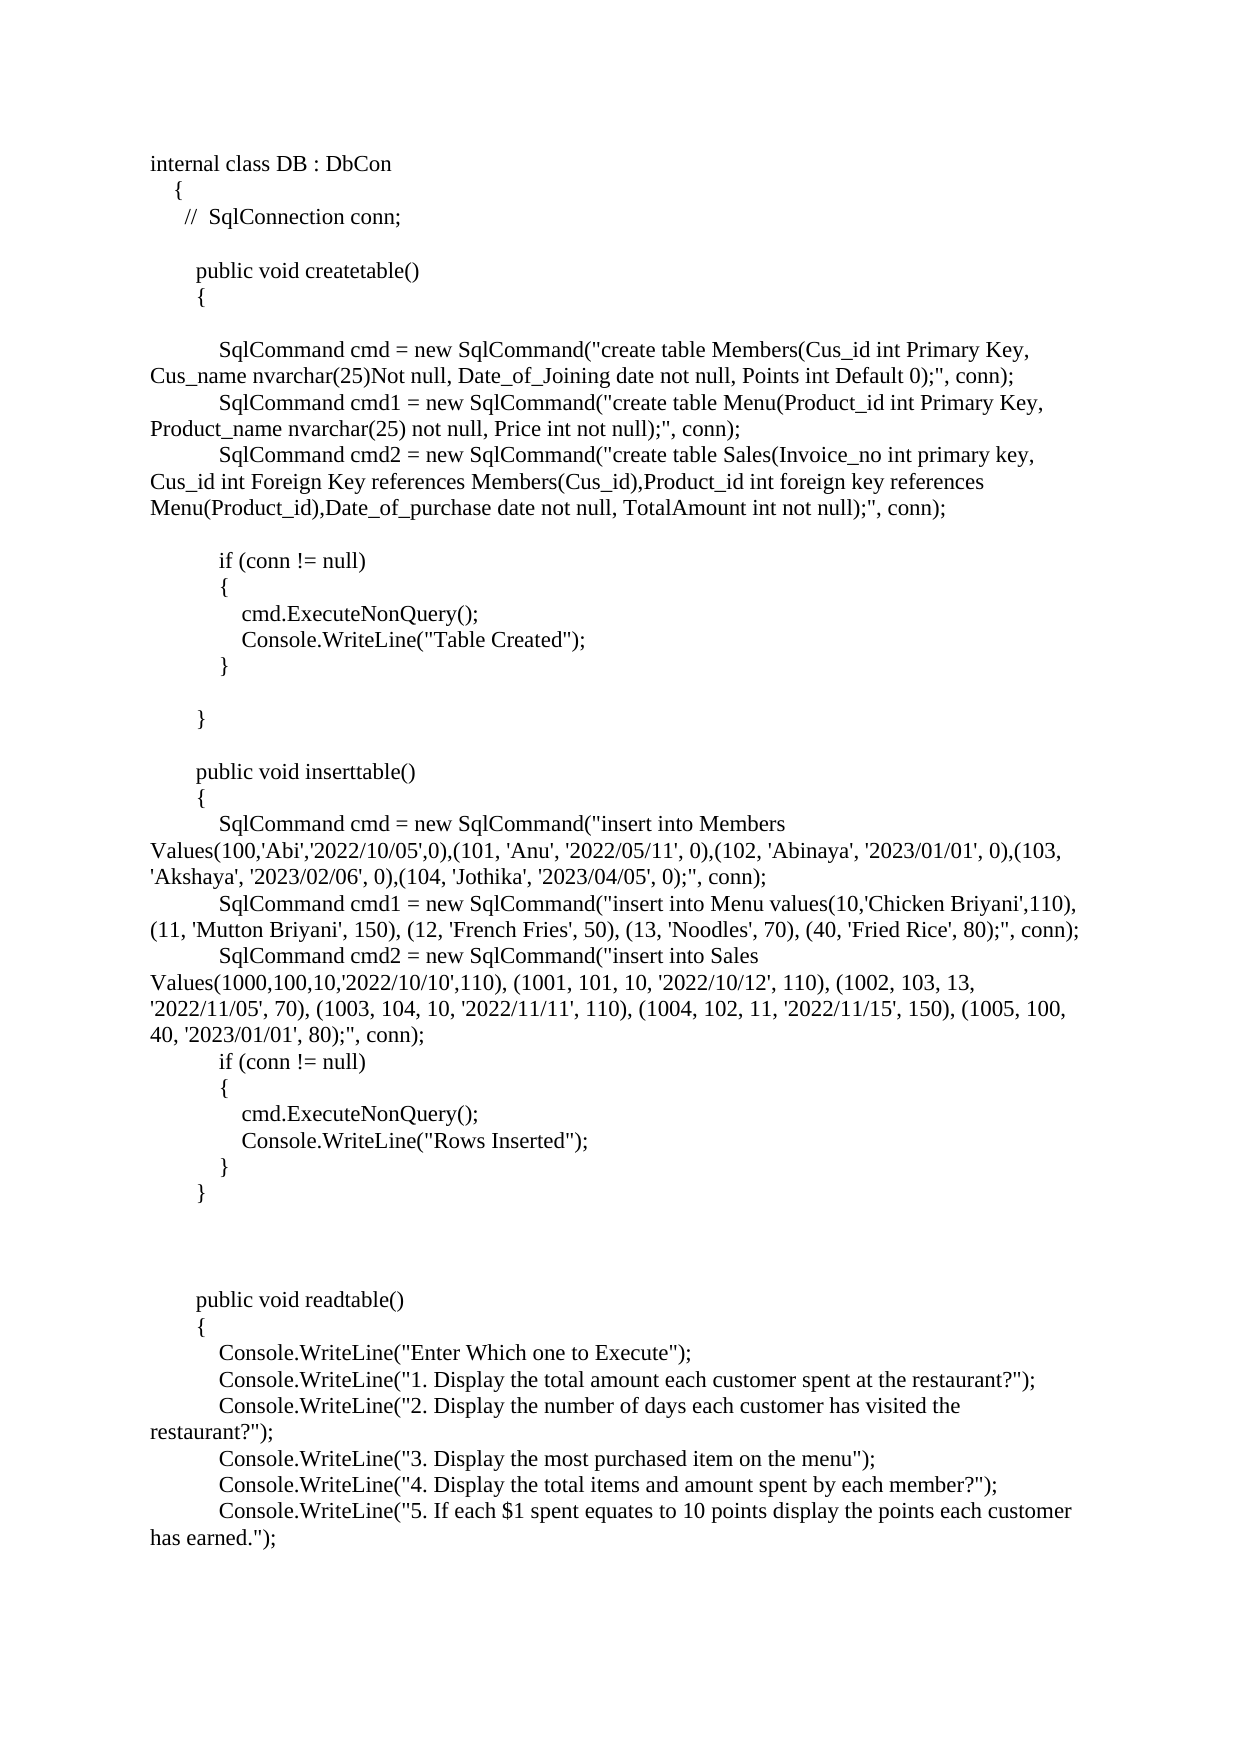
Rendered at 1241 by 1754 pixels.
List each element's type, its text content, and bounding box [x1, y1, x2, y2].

text } [150, 1153, 1090, 1179]
text cmd.ExecuteNonQuery(); [150, 1100, 1090, 1127]
text SqlCommand cmd1 = new SqlCommand("create table Menu(Product_id int Primary Key, Product_name nvarchar(25) not null, Price int not null);", conn); [150, 389, 1090, 442]
text } [150, 705, 1090, 731]
text SqlCommand cmd = new SqlCommand("insert into Members Values(100,'Abi','2022/10/05',0),(101, 'Anu', '2022/05/11', 0),(102, 'Abinaya', '2023/01/01', 0),(103, 'Akshaya', '2023/02/06', 0),(104, 'Jothika', '2023/04/05', 0);", conn); [150, 811, 1090, 889]
text { [150, 283, 1090, 310]
text SqlCommand cmd2 = new SqlCommand("create table Sales(Invoice_no int primary key, Cus_id int Foreign Key references Members(Cus_id),Product_id int foreign key references Menu(Product_id),Date_of_purchase date not null, TotalAmount int not null);", conn); [150, 442, 1090, 521]
text internal class DB : DbCon [150, 150, 1090, 176]
text SqlCommand cmd = new SqlCommand("create table Members(Cus_id int Primary Key, Cus_name nvarchar(25)Not null, Date_of_Joining date not null, Points int Default 0);", conn); [150, 336, 1090, 389]
text { [150, 784, 1090, 811]
text Console.WriteLine("1. Display the total amount each customer spent at the restaurant?"); [150, 1366, 1090, 1392]
text { [150, 1313, 1090, 1339]
text cmd.ExecuteNonQuery(); [150, 600, 1090, 626]
text Console.WriteLine("3. Display the most purchased item on the menu"); [150, 1445, 1090, 1471]
text if (conn != null) [150, 547, 1090, 573]
text Console.WriteLine("Rows Inserted"); [150, 1127, 1090, 1153]
text Console.WriteLine("Enter Which one to Execute"); [150, 1339, 1090, 1366]
text public void readtable() [150, 1287, 1090, 1313]
text SqlCommand cmd2 = new SqlCommand("insert into Sales Values(1000,100,10,'2022/10/10',110), (1001, 101, 10, '2022/10/12', 110), (1002, 103, 13, '2022/11/05', 70), (1003, 104, 10, '2022/11/11', 110), (1004, 102, 11, '2022/11/15', 150), (1005, 100, 40, '2023/01/01', 80);", conn); [150, 942, 1090, 1048]
text { [150, 573, 1090, 600]
text public void createtable() [150, 257, 1090, 283]
text Console.WriteLine("2. Display the number of days each customer has visited the restaurant?"); [150, 1392, 1090, 1445]
text } [150, 1179, 1090, 1206]
text SqlCommand cmd1 = new SqlCommand("insert into Menu values(10,'Chicken Briyani',110), (11, 'Mutton Briyani', 150), (12, 'French Fries', 50), (13, 'Noodles', 70), (40, 'Fried Rice', 80);", conn); [150, 889, 1090, 942]
text if (conn != null) [150, 1048, 1090, 1074]
text Console.WriteLine("5. If each $1 spent equates to 10 points display the points each customer has earned."); [150, 1497, 1090, 1550]
text Console.WriteLine("4. Display the total items and amount spent by each member?"); [150, 1471, 1090, 1497]
text public void inserttable() [150, 758, 1090, 784]
text Console.WriteLine("Table Created"); [150, 626, 1090, 652]
text { [150, 1074, 1090, 1100]
text { [150, 176, 1090, 203]
text // SqlConnection conn; [150, 203, 1090, 229]
text } [150, 652, 1090, 679]
